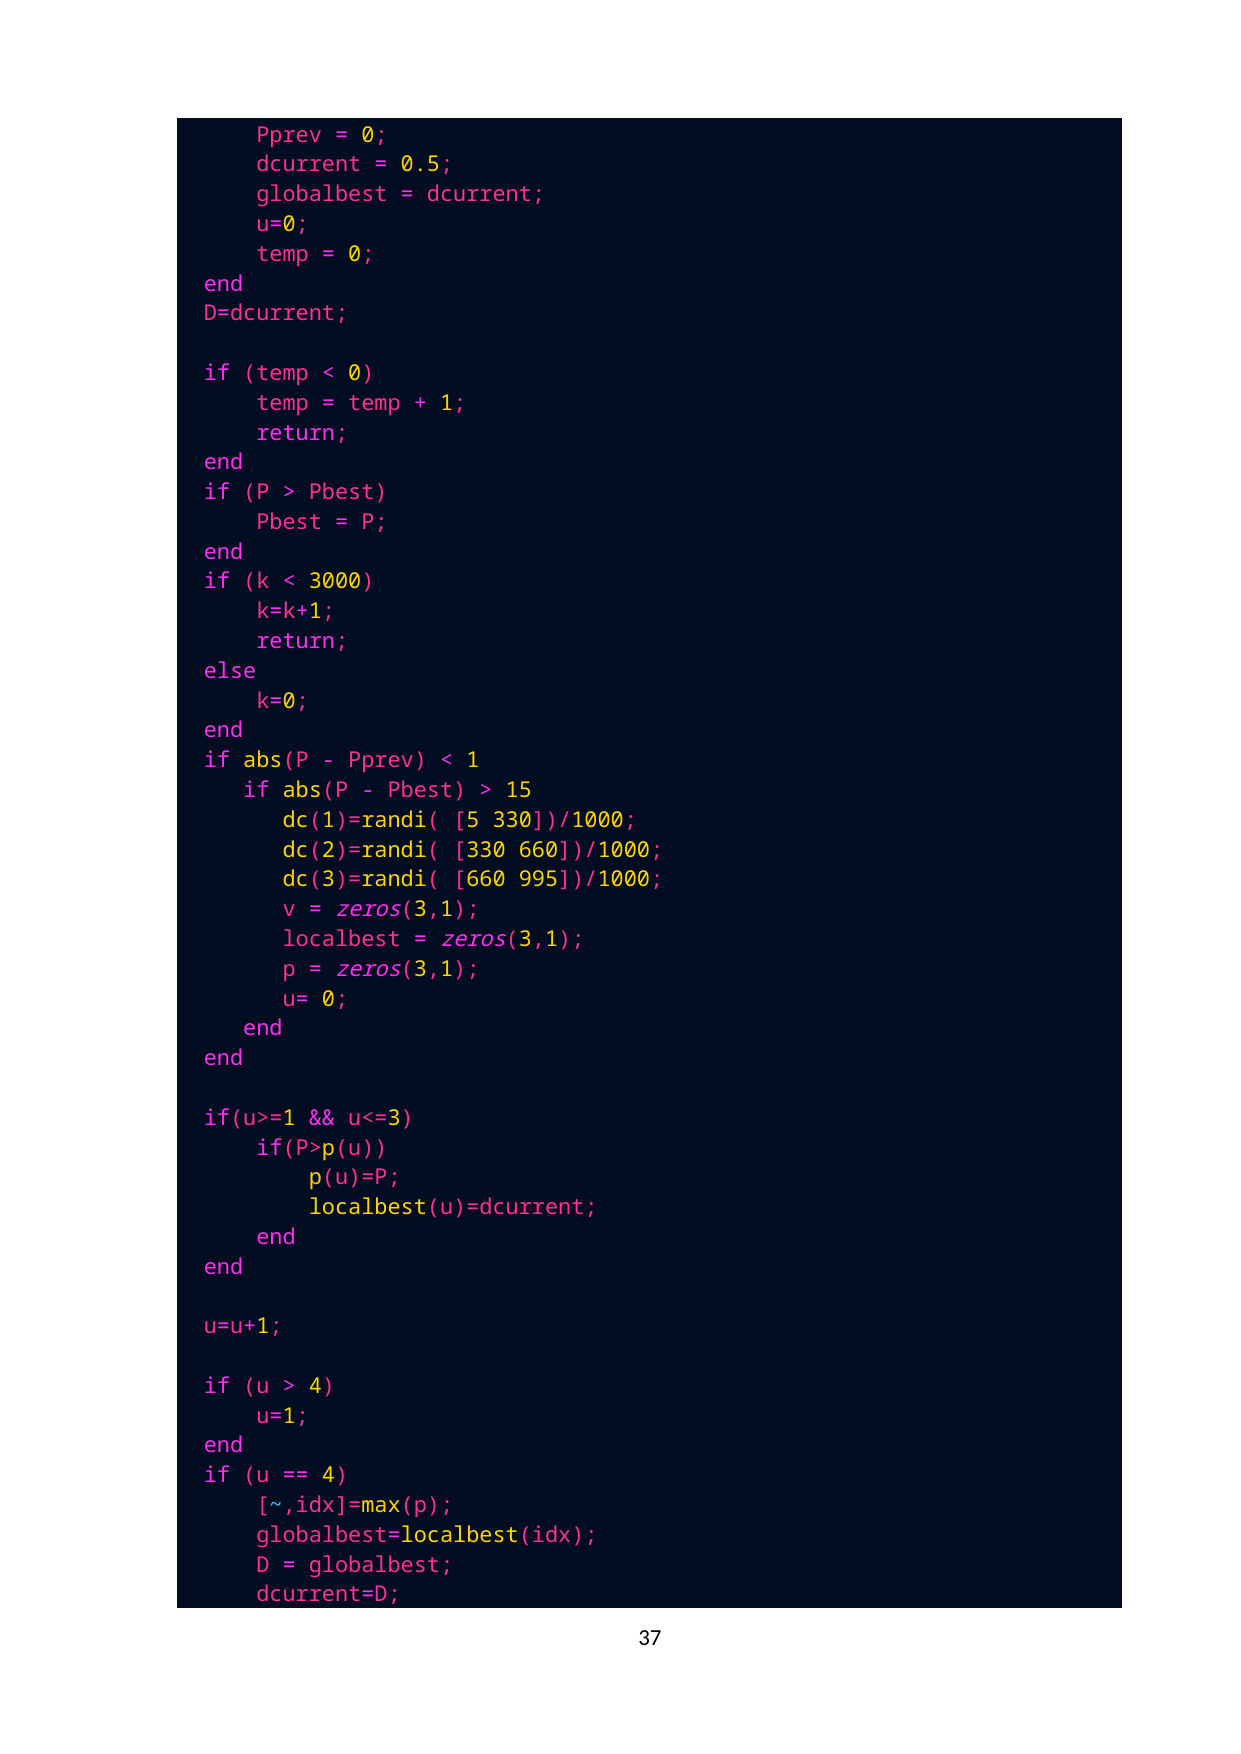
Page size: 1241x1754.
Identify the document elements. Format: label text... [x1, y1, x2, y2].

text Pbest = P; [177, 506, 1122, 536]
text D = globalbest; [177, 1548, 1122, 1578]
text if (temp < 0) [177, 357, 1122, 387]
text u= 0; [177, 982, 1122, 1012]
text if (k < 3000) [177, 565, 1122, 595]
text globalbest = dcurrent; [177, 178, 1122, 208]
text return; [177, 416, 1122, 446]
text dcurrent=D; [177, 1578, 1122, 1608]
text v = zeros(3,1); [177, 893, 1122, 923]
text k=0; [177, 684, 1122, 714]
text if (u > 4) [177, 1370, 1122, 1399]
text return; [177, 625, 1122, 655]
text if abs(P - Pprev) < 1 [177, 744, 1122, 774]
text if abs(P - Pbest) > 15 [177, 774, 1122, 804]
text end [177, 714, 1122, 744]
text end [177, 1429, 1122, 1459]
text D=dcurrent; [177, 297, 1122, 327]
text if (P > Pbest) [177, 476, 1122, 506]
text localbest = zeros(3,1); [177, 923, 1122, 953]
text [~,idx]=max(p); [177, 1489, 1122, 1519]
text end [177, 267, 1122, 297]
text k=k+1; [177, 595, 1122, 625]
text Pprev = 0; [177, 118, 1122, 148]
text end [177, 1251, 1122, 1280]
text p = zeros(3,1); [177, 953, 1122, 982]
text temp = 0; [177, 238, 1122, 267]
text if (u == 4) [177, 1459, 1122, 1489]
text dcurrent = 0.5; [177, 148, 1122, 178]
text dc(2)=randi( [330 660])/1000; [177, 833, 1122, 863]
text end [177, 1221, 1122, 1251]
text dc(1)=randi( [5 330])/1000; [177, 804, 1122, 833]
text end [177, 1012, 1122, 1042]
text if(P>p(u)) [177, 1131, 1122, 1161]
text end [177, 536, 1122, 565]
text else [177, 655, 1122, 684]
text u=0; [177, 208, 1122, 238]
text end [177, 446, 1122, 476]
text end [177, 1042, 1122, 1072]
text temp = temp + 1; [177, 387, 1122, 416]
text u=1; [177, 1399, 1122, 1429]
text if(u>=1 && u<=3) [177, 1102, 1122, 1131]
text p(u)=P; [177, 1161, 1122, 1191]
text globalbest=localbest(idx); [177, 1519, 1122, 1548]
text localbest(u)=dcurrent; [177, 1191, 1122, 1221]
text dc(3)=randi( [660 995])/1000; [177, 863, 1122, 893]
text u=u+1; [177, 1310, 1122, 1340]
